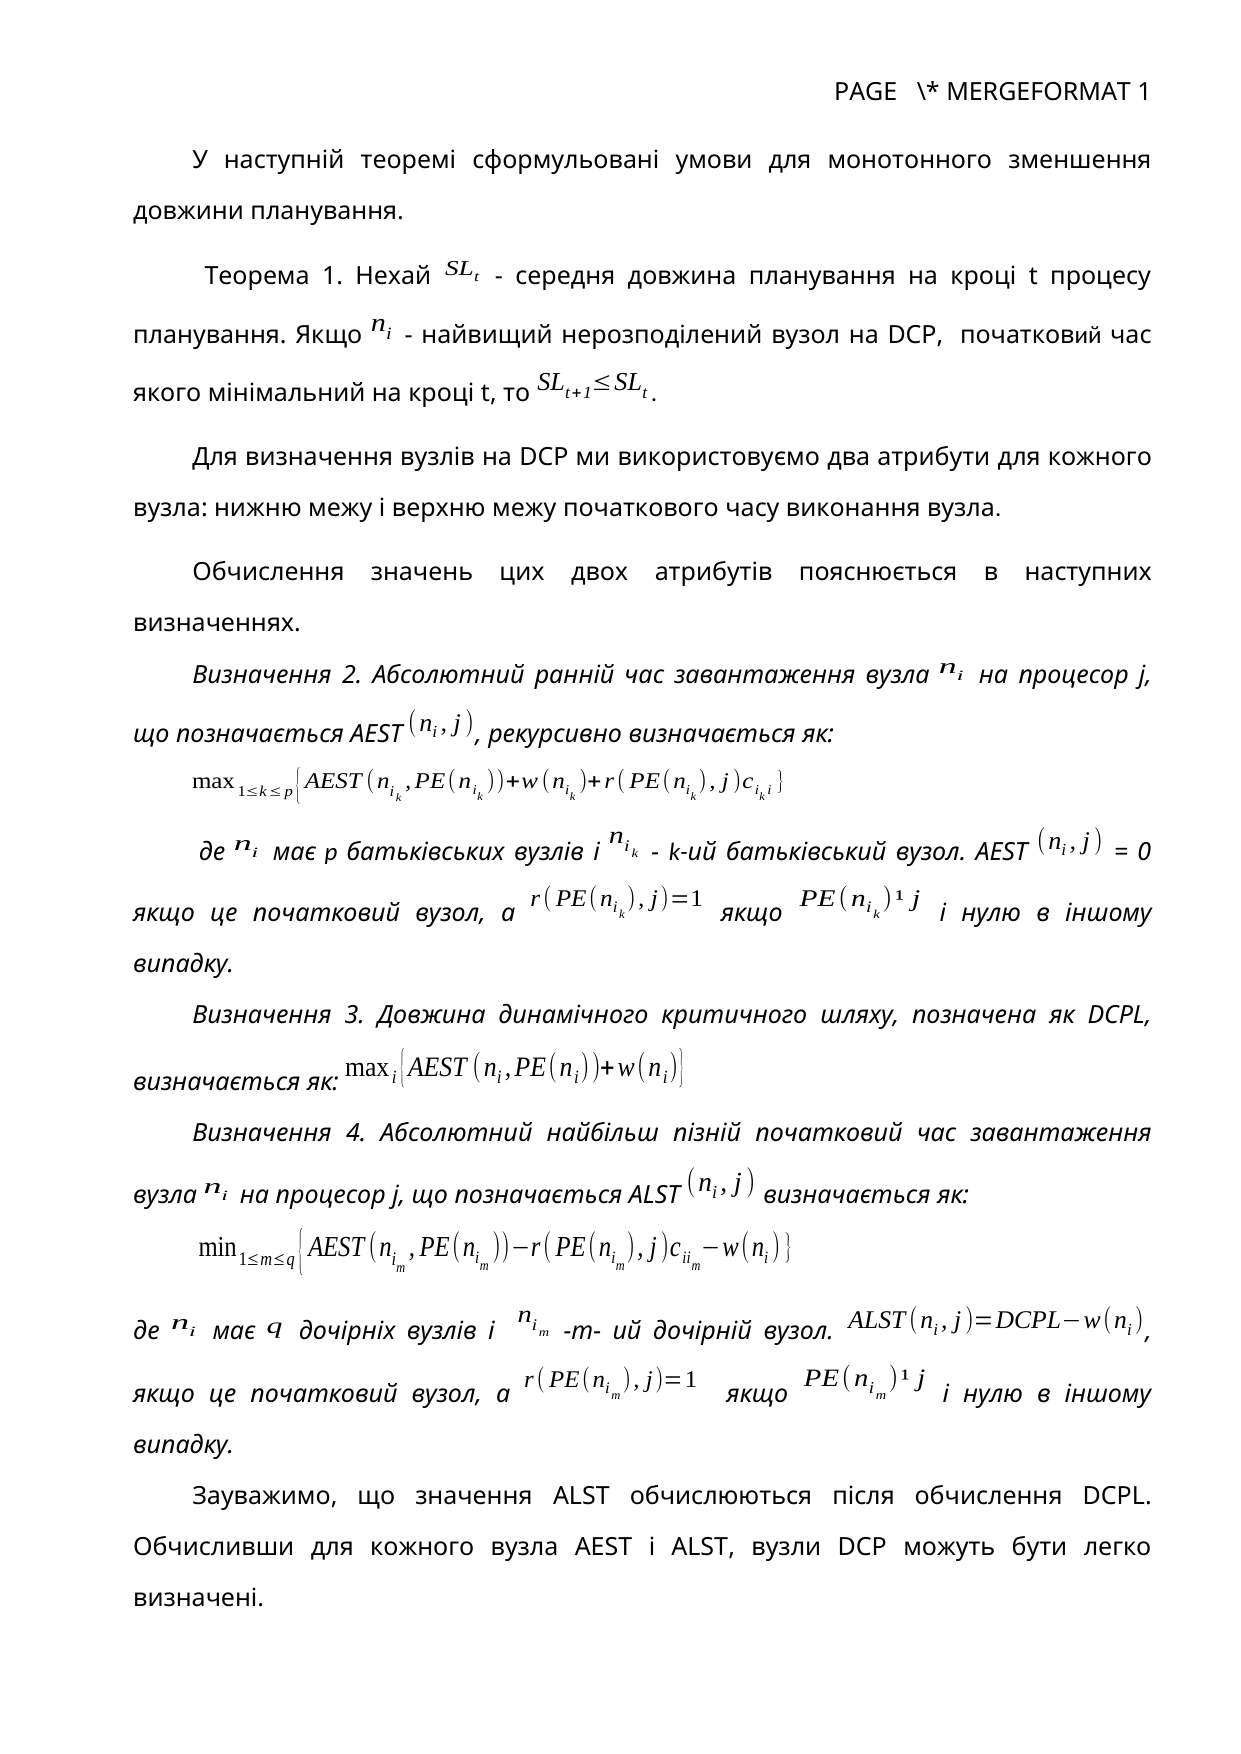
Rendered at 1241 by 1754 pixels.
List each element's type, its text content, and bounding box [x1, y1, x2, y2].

text де має p батьківських вузлів і - k-ий батьківський вузол. AEST = 0 якщо це початковий вузол, а якщо і нулю в іншому випадку. [133, 822, 1152, 980]
text Визначення 2. Абсолютний ранній час завантаження вузла на процесор j, що позначається AEST , рекурсивно визначається як: [133, 655, 1152, 749]
text Для визначення вузлів на DCP ми використовуємо два атрибути для кожного вузла: нижню межу і верхню межу початкового часу виконання вузла. [133, 439, 1152, 524]
text Визначення 3. Довжина динамічного критичного шляху, позначена як DCPL, визначається як: [133, 997, 1152, 1097]
text Обчислення значень цих двох атрибутів пояснюється в наступних визначеннях. [133, 553, 1152, 638]
text де має дочірніх вузлів і -т- ий дочірній вузол. , якщо це початковий вузол, а якщо і нулю в іншому випадку. [133, 1227, 1152, 1461]
text Визначення 4. Абсолютний найбільш пізній початковий час завантаження вузла на процесор j, що позначається ALST визначається як: [133, 1114, 1152, 1210]
text У наступній теоремі сформульовані умови для монотонного зменшення довжини планування. [133, 142, 1152, 227]
text Зауважимо, що значення ALST обчислюються після обчислення DCPL. Обчисливши для кожного вузла AEST і ALST, вузли DCP можуть бути легко визначені. [133, 1478, 1152, 1614]
text Теорема 1. Нехай - середня довжина планування на кроці t процесу планування. Якщо - найвищий нерозподілений вузол на DCP, початковий час якого мінімальний на кроці t, то . [133, 256, 1152, 409]
